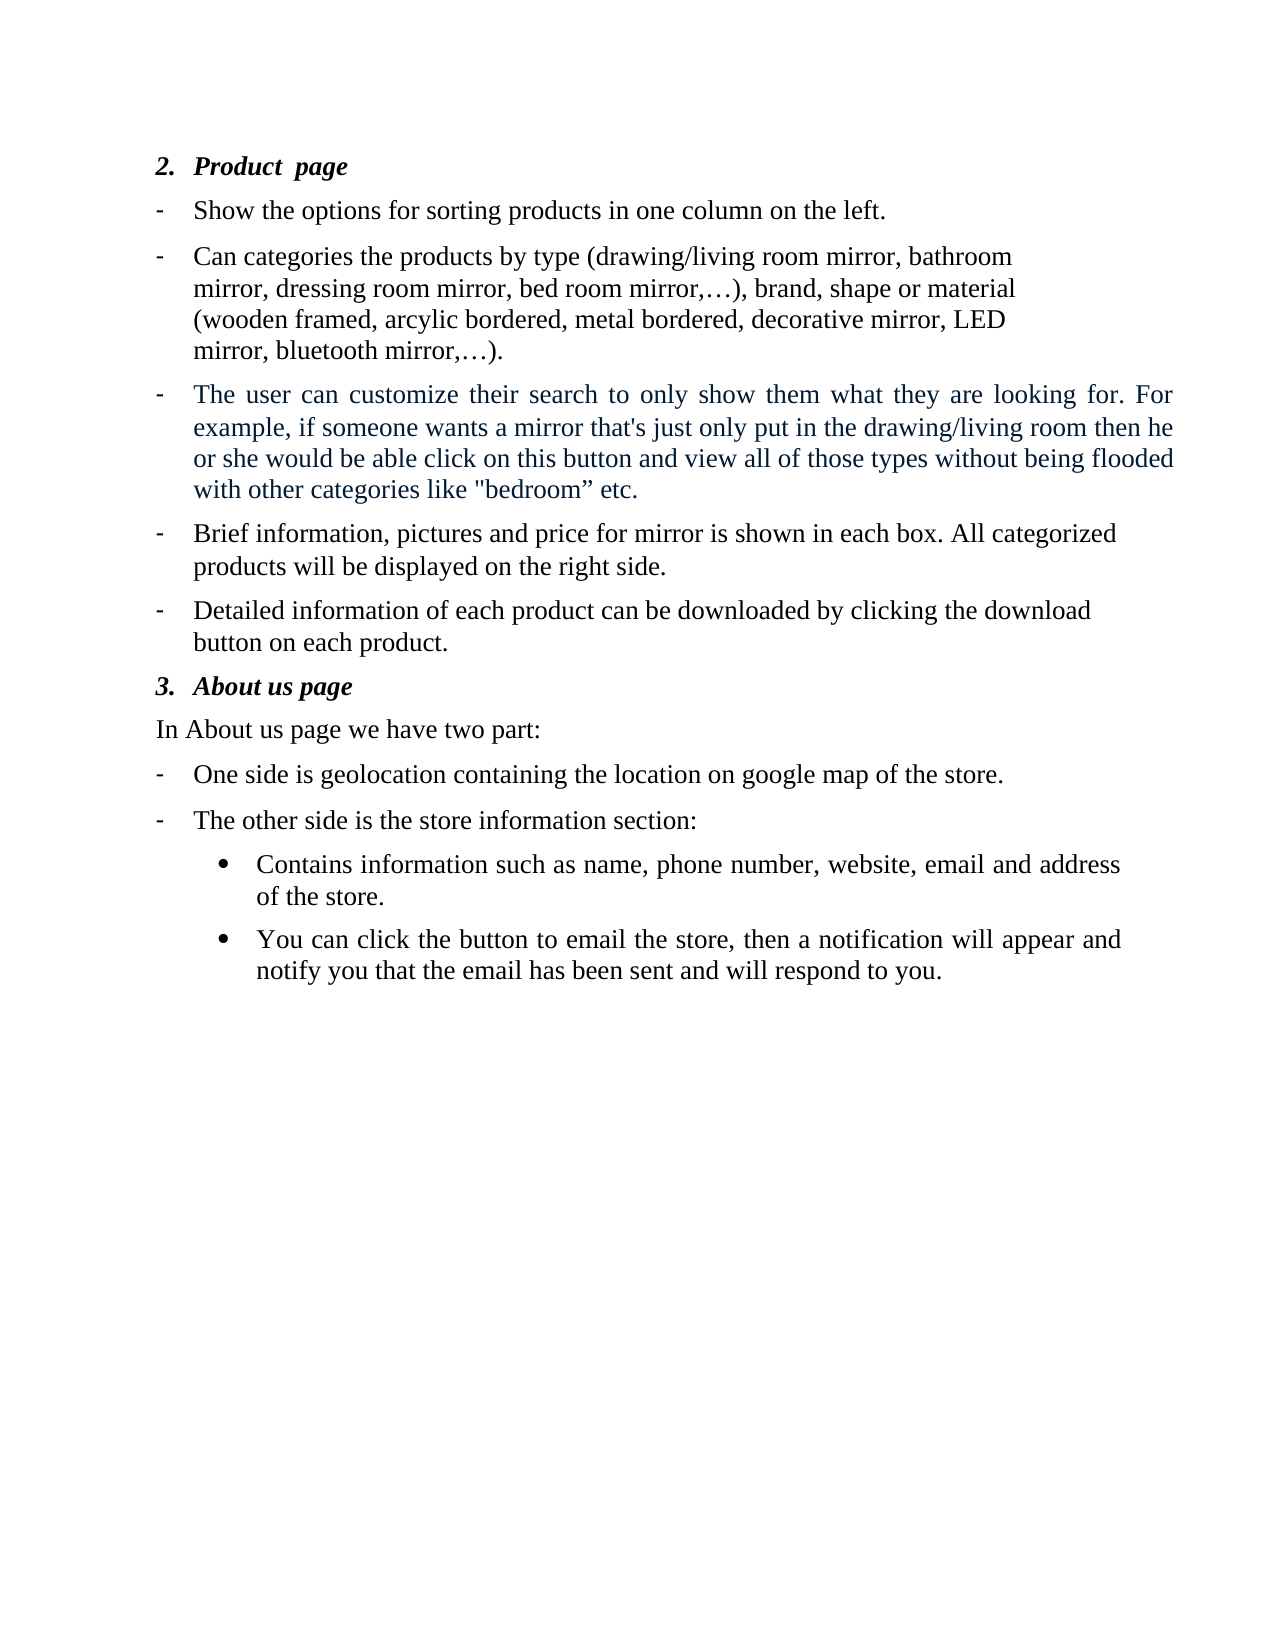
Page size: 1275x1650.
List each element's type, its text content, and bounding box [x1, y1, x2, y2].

subtitle About us page [155, 670, 1175, 701]
list The other side is the store information section: [156, 803, 1122, 836]
list One side is geolocation containing the location on google map of the store. [156, 757, 1122, 790]
list Show the options for sorting products in one column on the left. [156, 193, 1088, 226]
list Contains information such as name, phone number, website, email and address of the store. [219, 848, 1122, 911]
text In About us page we have two part: [156, 714, 1122, 745]
list Detailed information of each product can be downloaded by clicking the download button on each product. [156, 593, 1123, 657]
list Brief information, pictures and price for mirror is shown in each box. All categorized products will be displayed on the right side. [156, 517, 1175, 581]
subtitle Product page [155, 149, 1175, 181]
list You can click the button to email the store, then a notification will appear and notify you that the email has been sent and will respond to you. [219, 923, 1122, 986]
list The user can customize their search to only show them what they are looking for. For example, if someone wants a mirror that's just only put in the drawing/living room then he or she would be able click on this button and view all of those types without being flooded with other categories like "bedroom” etc. [156, 378, 1175, 504]
list Can categories the products by type (drawing/living room mirror, bathroom mirror, dressing room mirror, bed room mirror,…), brand, shape or material (wooden framed, arcylic bordered, metal bordered, decorative mirror, LED mirror, bluetooth mirror,…). [156, 239, 1088, 365]
